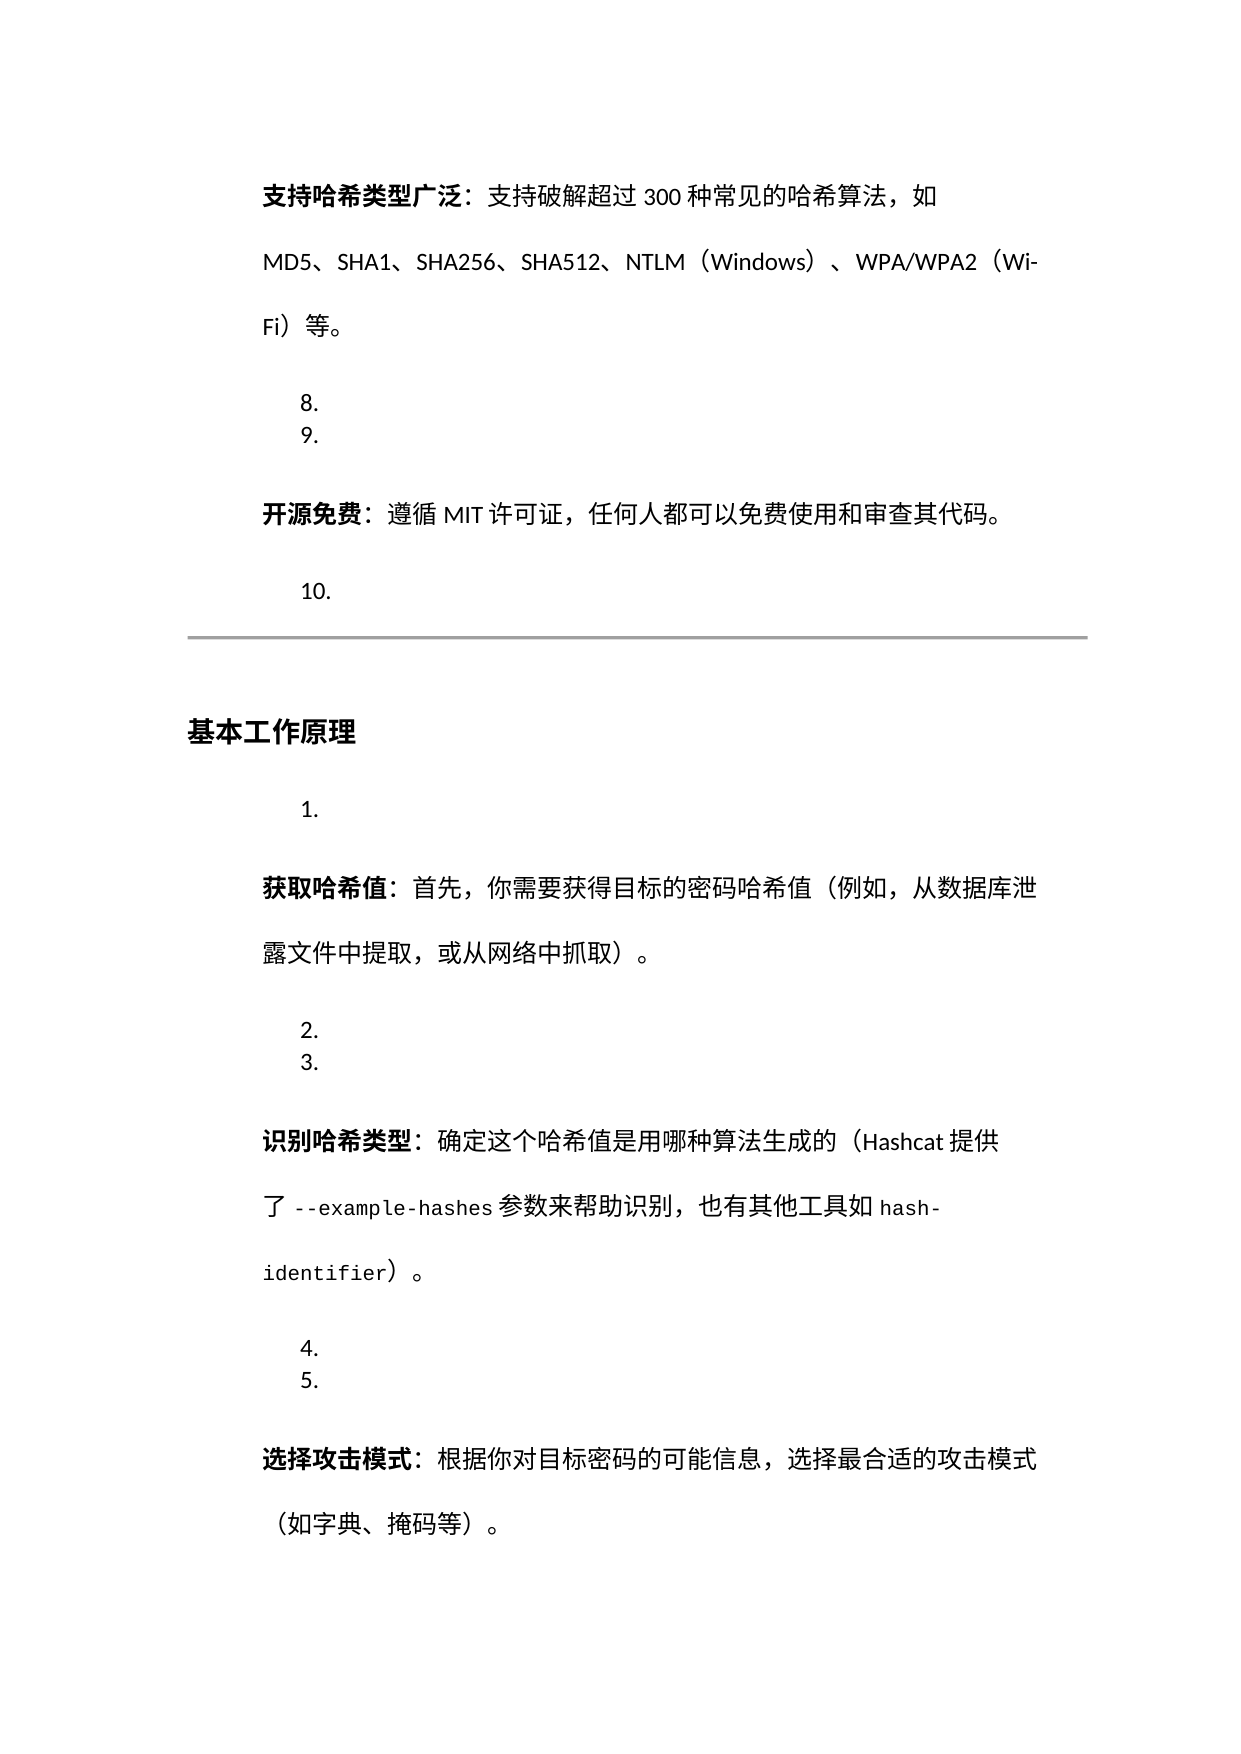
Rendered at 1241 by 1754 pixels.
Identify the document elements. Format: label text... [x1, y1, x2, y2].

text 支持哈希类型广泛：支持破解超过 300 种常见的哈希算法，如 MD5、SHA1、SHA256、SHA512、NTLM（Windows）、WPA/WPA2（Wi-Fi）等。 [262, 162, 1053, 357]
text 获取哈希值：首先，你需要获得目标的密码哈希值（例如，从数据库泄露文件中提取，或从网络中抓取）。 [262, 854, 1053, 984]
subtitle 基本工作原理 [187, 698, 1053, 763]
text 识别哈希类型：确定这个哈希值是用哪种算法生成的（Hashcat 提供了 --example-hashes 参数来帮助识别，也有其他工具如 hash-identifier）。 [262, 1107, 1053, 1302]
text 选择攻击模式：根据你对目标密码的可能信息，选择最合适的攻击模式（如字典、掩码等）。 [262, 1425, 1053, 1555]
text 开源免费：遵循 MIT 许可证，任何人都可以免费使用和审查其代码。 [262, 480, 1053, 545]
